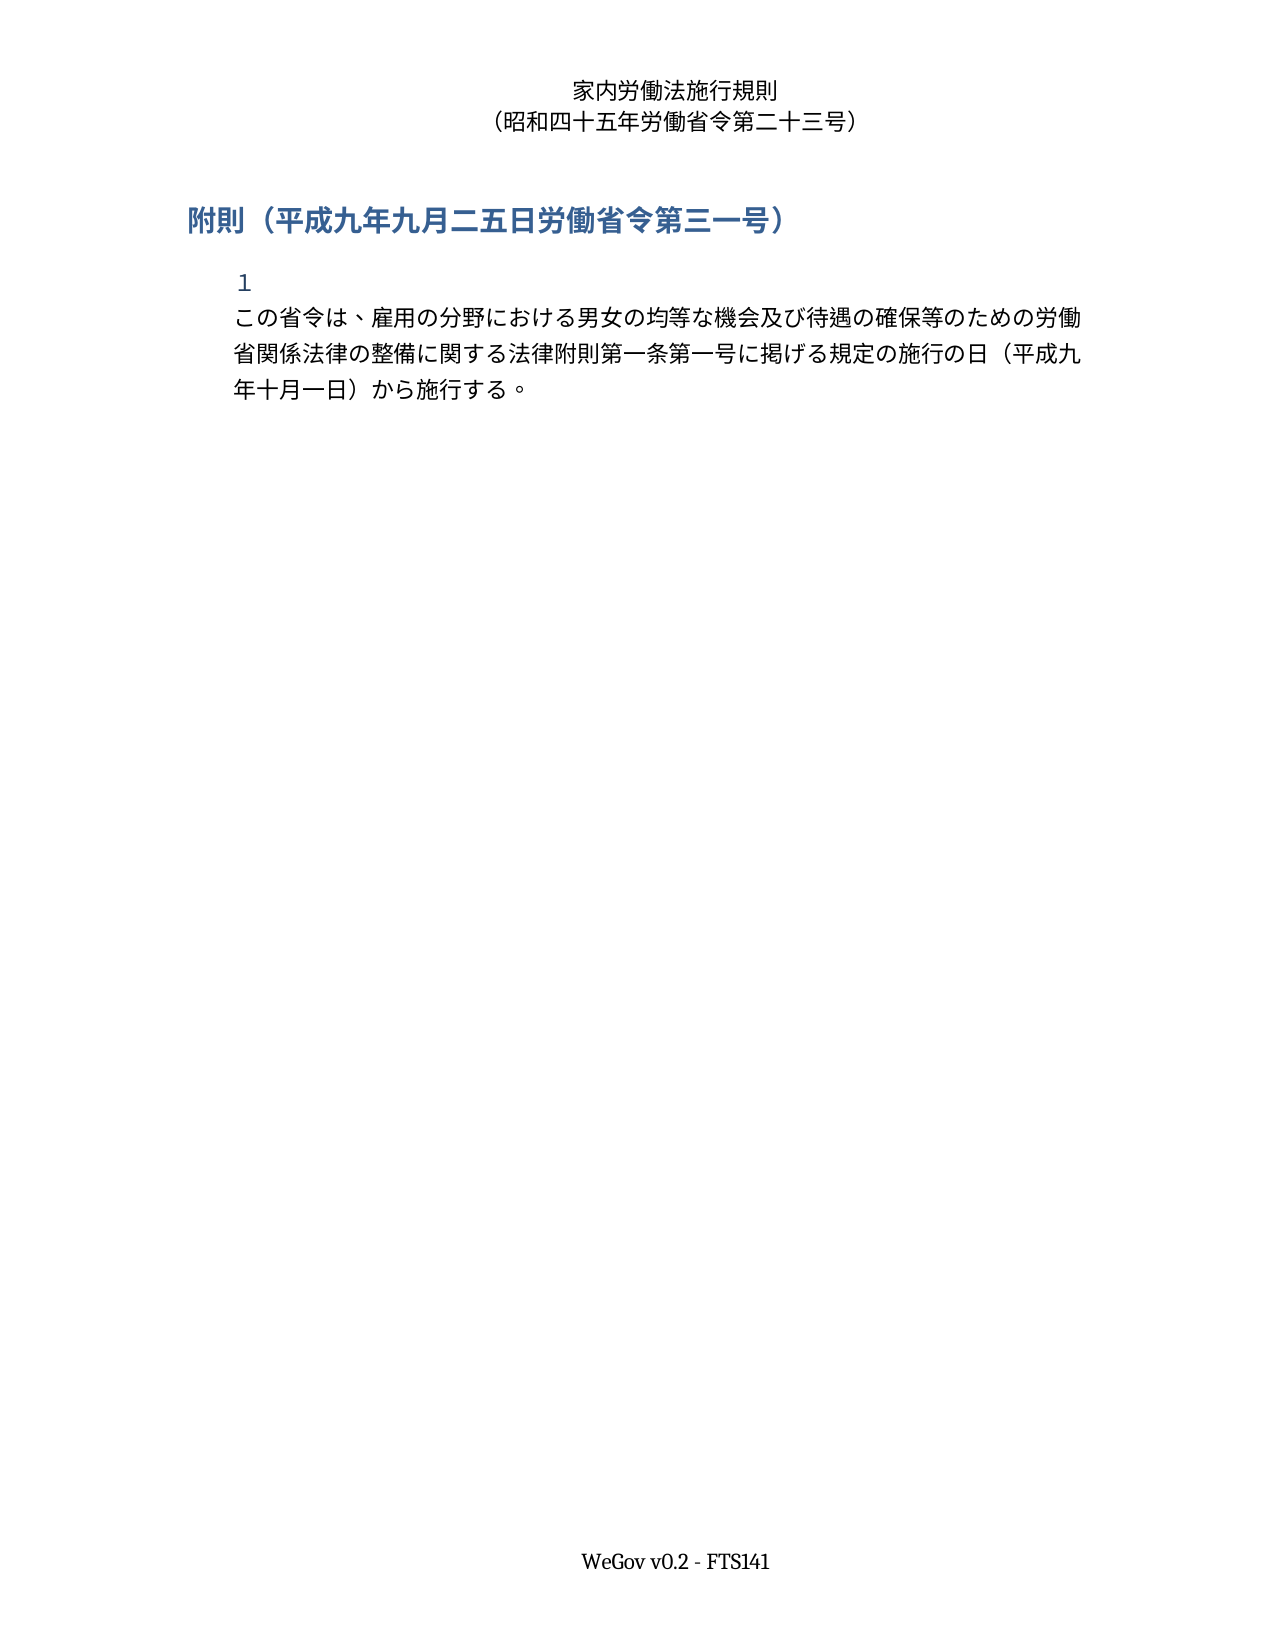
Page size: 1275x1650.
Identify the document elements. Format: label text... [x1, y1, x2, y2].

subtitle １ [233, 266, 1087, 298]
text この省令は、雇用の分野における男女の均等な機会及び待遇の確保等のための労働省関係法律の整備に関する法律附則第一条第一号に掲げる規定の施行の日（平成九年十月一日）から施行する。 [233, 302, 1087, 406]
subtitle 附則（平成九年九月二五日労働省令第三一号） [187, 200, 1087, 240]
